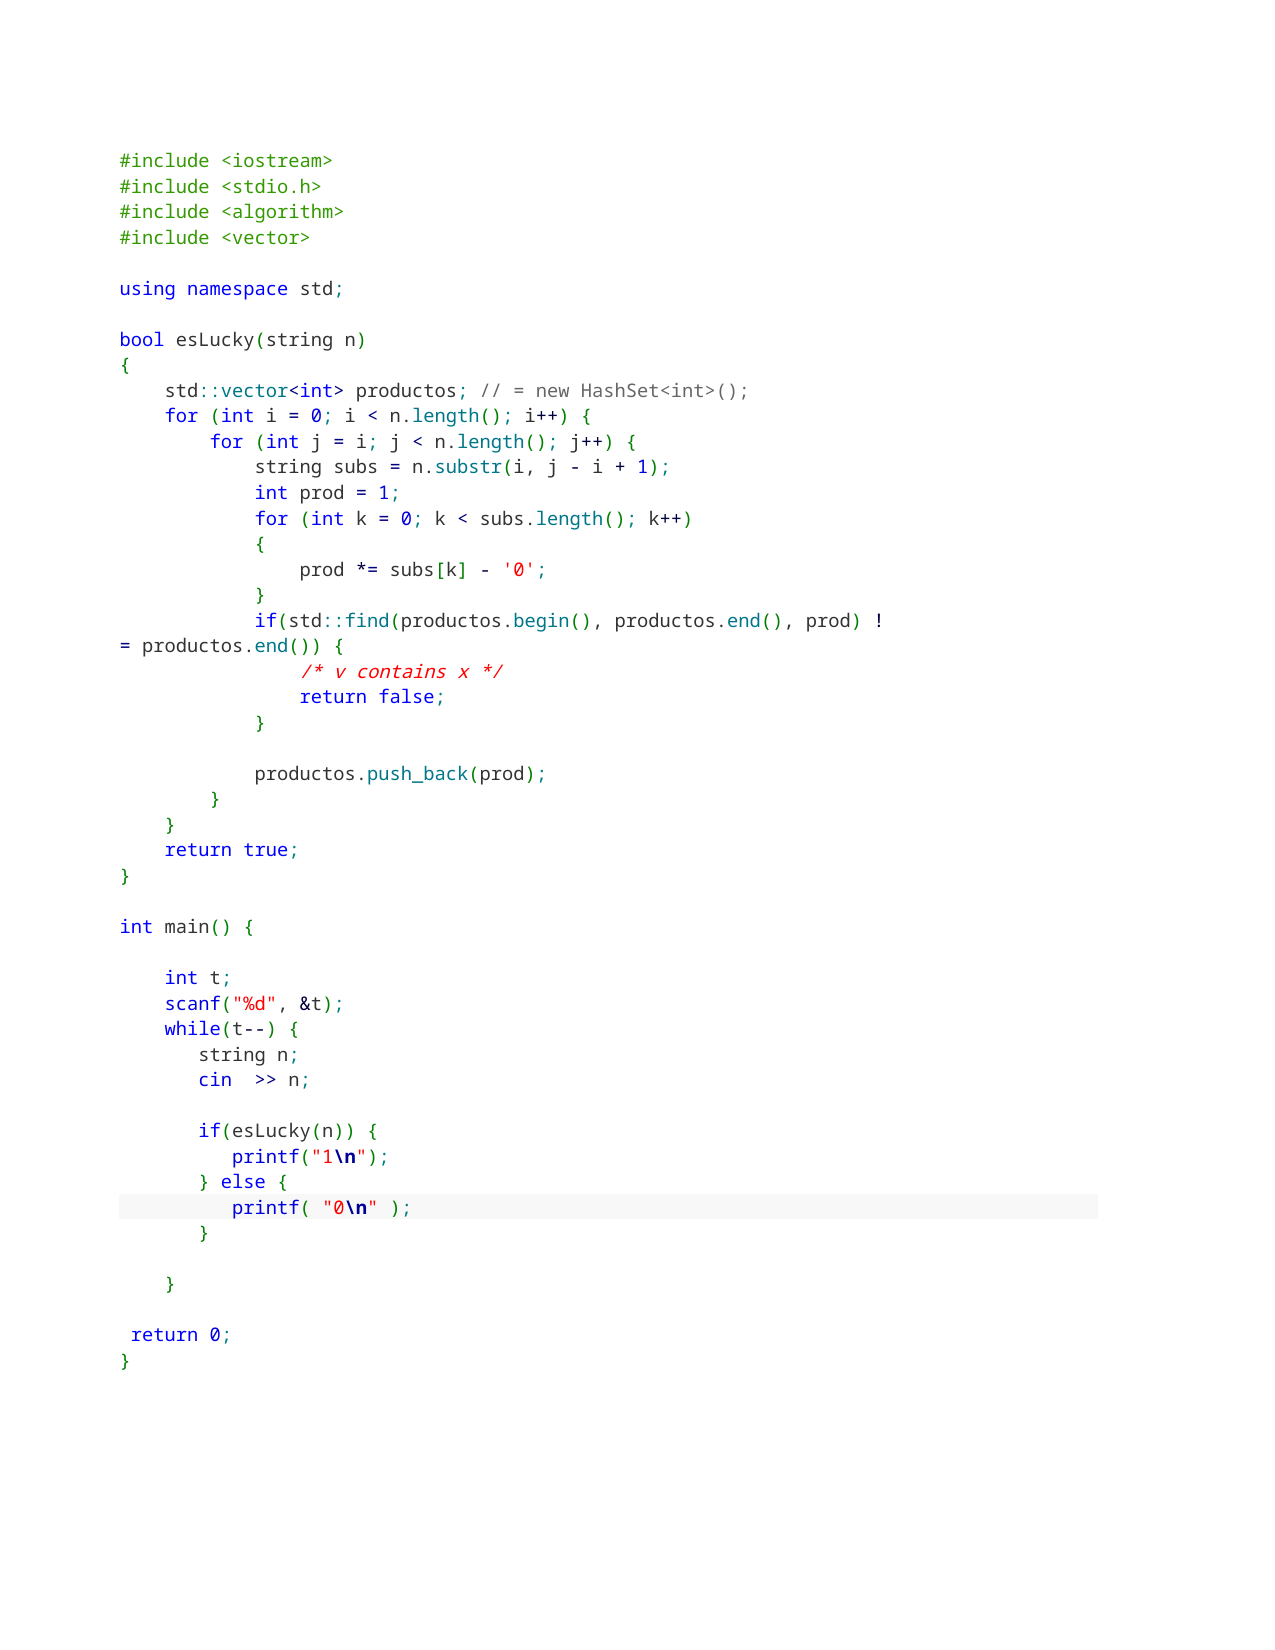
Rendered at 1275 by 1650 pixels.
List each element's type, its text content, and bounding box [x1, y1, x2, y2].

text printf( "0\n" ); [119, 1194, 1098, 1219]
text while(t--) { [119, 1015, 1098, 1041]
text if(std::find(productos.begin(), productos.end(), prod) != productos.end()) { [119, 607, 1098, 658]
text } [119, 1347, 1098, 1373]
text } [119, 1219, 1098, 1245]
text #include <iostream> [119, 148, 1098, 173]
text cin >> n; [119, 1066, 1098, 1092]
text string n; [119, 1041, 1098, 1066]
text int main() { [119, 913, 1098, 939]
text scanf("%d", &t); [119, 990, 1098, 1015]
text productos.push_back(prod); [119, 760, 1098, 786]
text std::vector<int> productos; // = new HashSet<int>(); [119, 377, 1098, 403]
text bool esLucky(string n) [119, 326, 1098, 352]
text using namespace std; [119, 275, 1098, 301]
text return 0; [119, 1322, 1098, 1347]
text } [119, 862, 1098, 888]
text { [119, 352, 1098, 377]
text { [119, 530, 1098, 556]
text int prod = 1; [119, 479, 1098, 505]
text } [119, 581, 1098, 607]
text #include <vector> [119, 224, 1098, 250]
text for (int j = i; j < n.length(); j++) { [119, 428, 1098, 454]
text return false; [119, 683, 1098, 709]
text } [119, 811, 1098, 837]
text string subs = n.substr(i, j - i + 1); [119, 454, 1098, 479]
text if(esLucky(n)) { [119, 1117, 1098, 1143]
text } [119, 786, 1098, 811]
text /* v contains x */ [119, 658, 1098, 683]
text for (int k = 0; k < subs.length(); k++) [119, 505, 1098, 530]
text for (int i = 0; i < n.length(); i++) { [119, 403, 1098, 428]
text } else { [119, 1168, 1098, 1194]
text return true; [119, 837, 1098, 862]
text #include <stdio.h> [119, 173, 1098, 199]
text } [119, 709, 1098, 734]
text } [119, 1271, 1098, 1296]
text prod *= subs[k] - '0'; [119, 556, 1098, 581]
text int t; [119, 964, 1098, 990]
text #include <algorithm> [119, 199, 1098, 224]
text printf("1\n"); [119, 1143, 1098, 1168]
